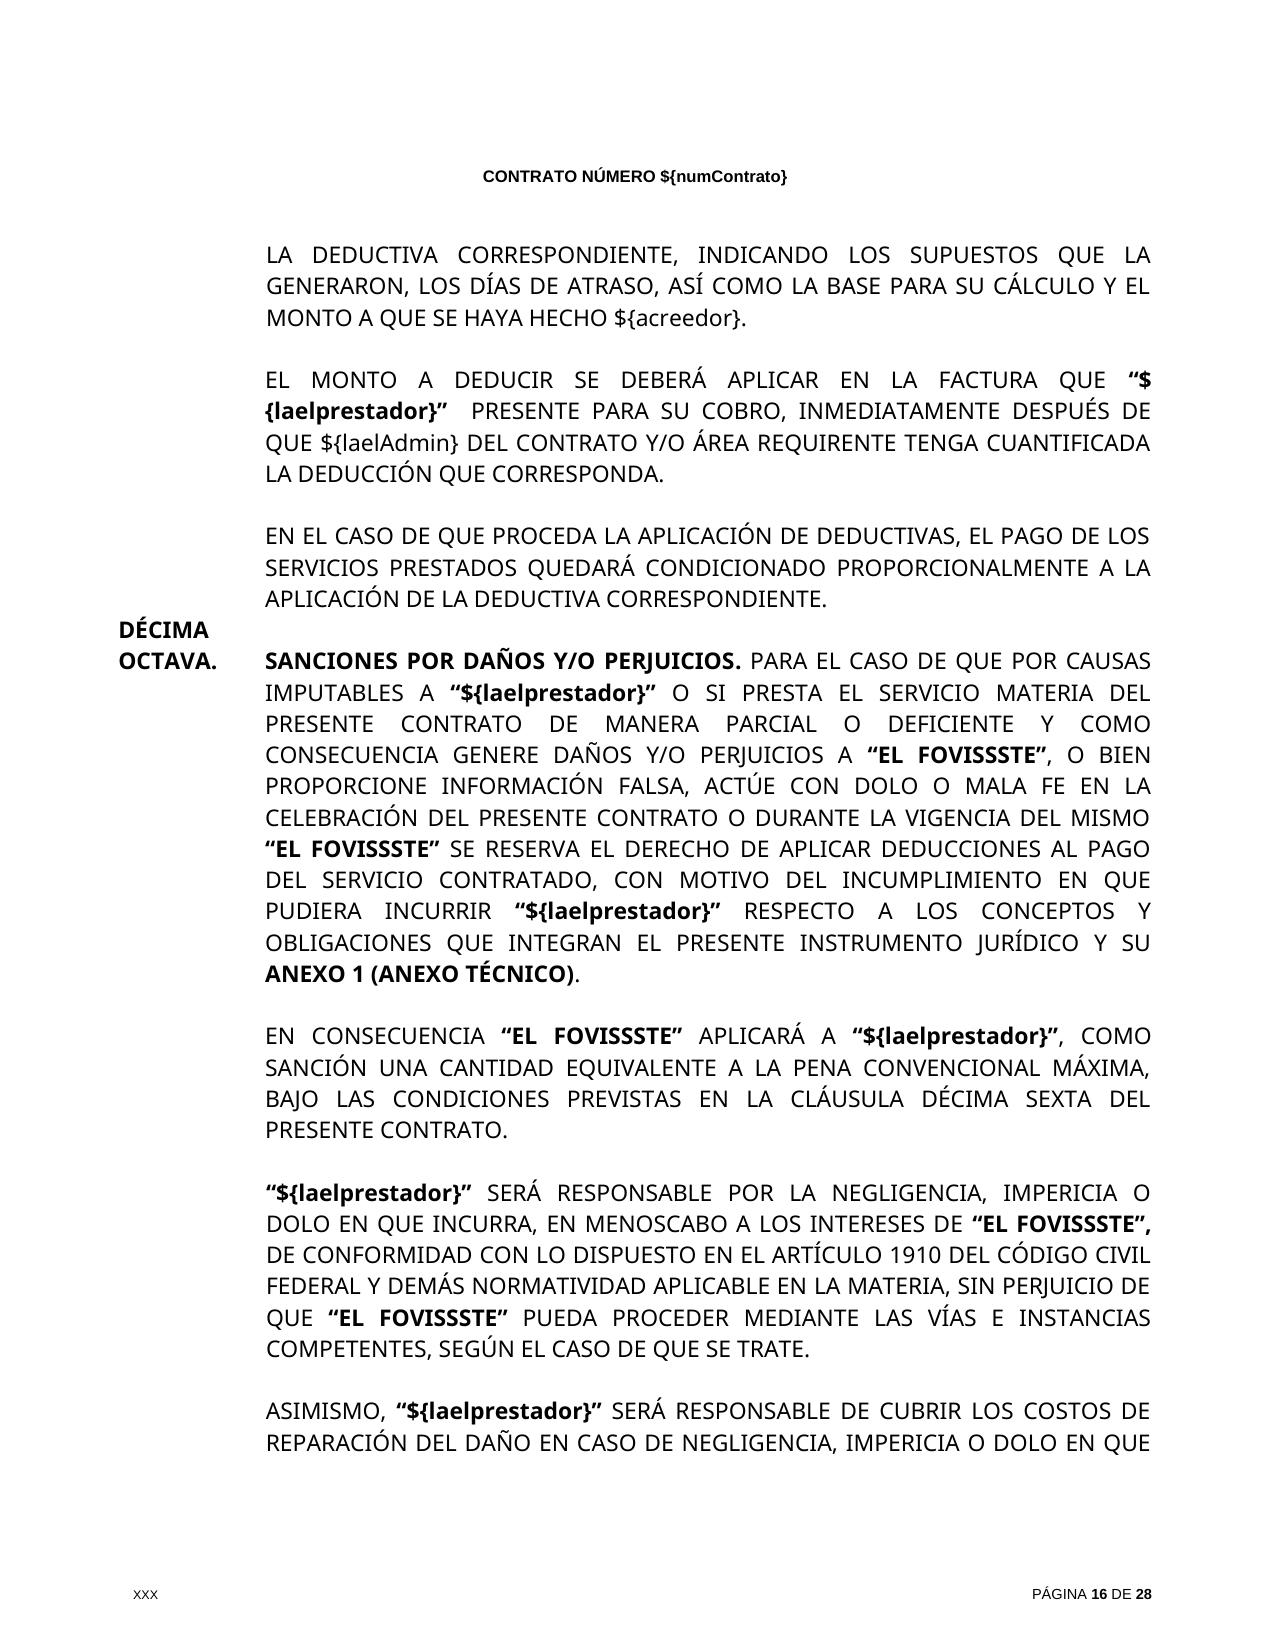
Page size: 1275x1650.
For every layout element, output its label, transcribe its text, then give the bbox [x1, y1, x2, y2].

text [266, 1395, 1152, 1458]
text EL MONTO A DEDUCIR SE DEBERÁ APLICAR EN LA FACTURA QUE “${laelprestador}” PRESENTE PARA SU COBRO, INMEDIATAMENTE DESPUÉS DE QUE ${laelAdmin} DEL CONTRATO Y/O ÁREA REQUIRENTE TENGA CUANTIFICADA LA DEDUCCIÓN QUE CORRESPONDA. [265, 364, 1152, 489]
text OCTAVA. SANCIONES POR DAÑOS Y/O PERJUICIOS. PARA EL CASO DE QUE POR CAUSAS IMPUTABLES A “${laelprestador}” O SI PRESTA EL SERVICIO MATERIA DEL PRESENTE CONTRATO DE MANERA PARCIAL O DEFICIENTE Y COMO CONSECUENCIA GENERE DAÑOS Y/O PERJUICIOS A “EL FOVISSSTE”, O BIEN PROPORCIONE INFORMACIÓN FALSA, ACTÚE CON DOLO O MALA FE EN LA CELEBRACIÓN DEL PRESENTE CONTRATO O DURANTE LA VIGENCIA DEL MISMO “EL FOVISSSTE” SE RESERVA EL DERECHO DE APLICAR DEDUCCIONES AL PAGO DEL SERVICIO CONTRATADO, CON MOTIVO DEL INCUMPLIMIENTO EN QUE PUDIERA INCURRIR “${laelprestador}” RESPECTO A LOS CONCEPTOS Y OBLIGACIONES QUE INTEGRAN EL PRESENTE INSTRUMENTO JURÍDICO Y SU ANEXO 1 (ANEXO TÉCNICO). [118, 645, 1152, 989]
text “${laelprestador}” SERÁ RESPONSABLE POR LA NEGLIGENCIA, IMPERICIA O DOLO EN QUE INCURRA, EN MENOSCABO A LOS INTERESES DE “EL FOVISSSTE”, DE CONFORMIDAD CON LO DISPUESTO EN EL ARTÍCULO 1910 DEL CÓDIGO CIVIL FEDERAL Y DEMÁS NORMATIVIDAD APLICABLE EN LA MATERIA, SIN PERJUICIO DE QUE “EL FOVISSSTE” PUEDA PROCEDER MEDIANTE LAS VÍAS E INSTANCIAS COMPETENTES, SEGÚN EL CASO DE QUE SE TRATE. [118, 1176, 1152, 1364]
text DÉCIMA [118, 614, 1152, 645]
text EN CONSECUENCIA “EL FOVISSSTE” APLICARÁ A “${laelprestador}”, COMO SANCIÓN UNA CANTIDAD EQUIVALENTE A LA PENA CONVENCIONAL MÁXIMA, BAJO LAS CONDICIONES PREVISTAS EN LA CLÁUSULA DÉCIMA SEXTA DEL PRESENTE CONTRATO. [265, 1020, 1152, 1145]
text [266, 239, 1152, 333]
text EN EL CASO DE QUE PROCEDA LA APLICACIÓN DE DEDUCTIVAS, EL PAGO DE LOS SERVICIOS PRESTADOS QUEDARÁ CONDICIONADO PROPORCIONALMENTE A LA APLICACIÓN DE LA DEDUCTIVA CORRESPONDIENTE. [265, 520, 1152, 614]
